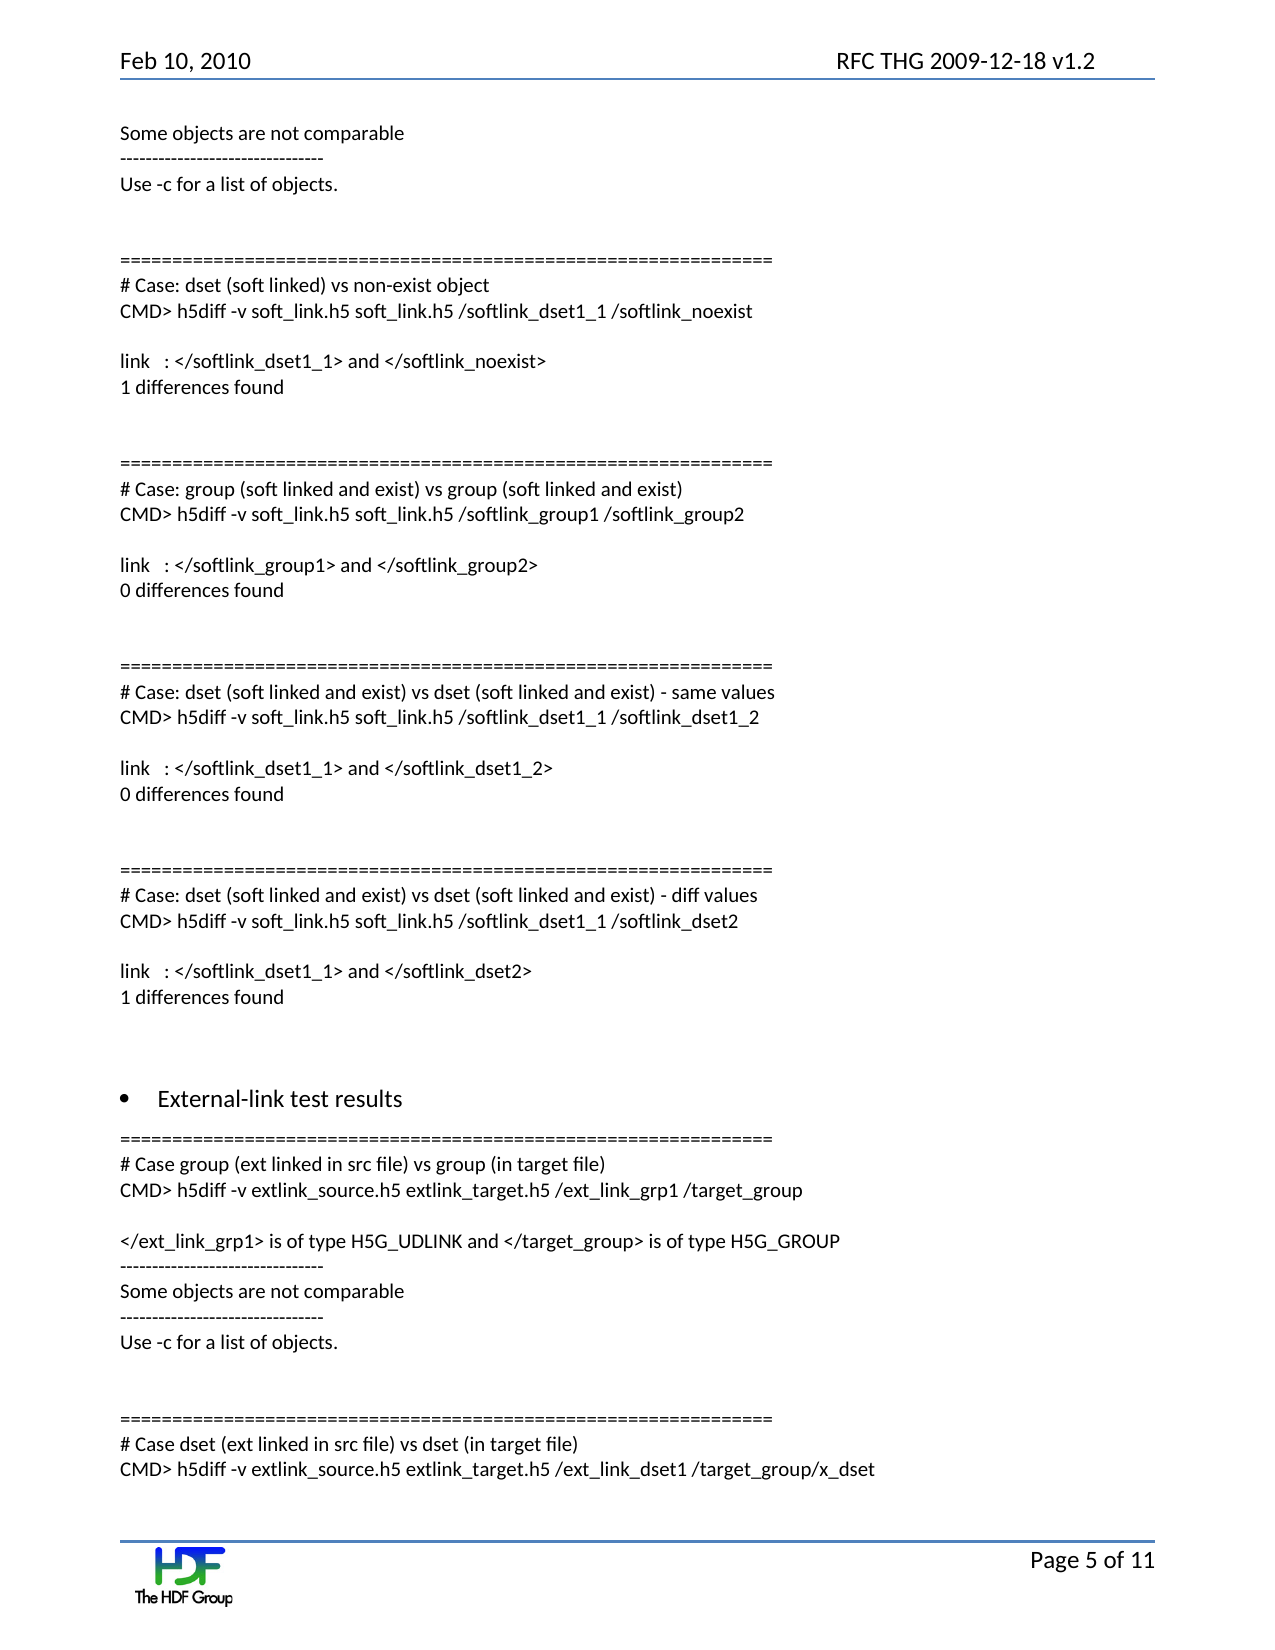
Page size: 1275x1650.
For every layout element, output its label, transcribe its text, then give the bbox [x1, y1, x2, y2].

text # Case: dset (soft linked and exist) vs dset (soft linked and exist) - same values [120, 679, 1155, 704]
text CMD> h5diff -v soft_link.h5 soft_link.h5 /softlink_dset1_1 /softlink_dset2 [120, 908, 1155, 933]
text 0 differences found [120, 577, 1155, 603]
text -------------------------------- [120, 145, 1155, 171]
text CMD> h5diff -v soft_link.h5 soft_link.h5 /softlink_dset1_1 /softlink_dset1_2 [120, 704, 1155, 730]
text link : </softlink_dset1_1> and </softlink_dset1_2> [120, 755, 1155, 781]
text =============================================================== [120, 1406, 1155, 1431]
text 1 differences found [120, 374, 1155, 399]
text =============================================================== [120, 450, 1155, 476]
text CMD> h5diff -v soft_link.h5 soft_link.h5 /softlink_dset1_1 /softlink_noexist [120, 298, 1155, 323]
text link : </softlink_group1> and </softlink_group2> [120, 552, 1155, 577]
text 0 differences found [120, 781, 1155, 806]
text CMD> h5diff -v extlink_source.h5 extlink_target.h5 /ext_link_grp1 /target_group [120, 1177, 1155, 1202]
text # Case: group (soft linked and exist) vs group (soft linked and exist) [120, 476, 1155, 501]
text =============================================================== [120, 1126, 1155, 1152]
list External-link test results [120, 1083, 1155, 1114]
text Some objects are not comparable [120, 1279, 1155, 1304]
text # Case dset (ext linked in src file) vs dset (in target file) [120, 1431, 1155, 1457]
text =============================================================== [120, 857, 1155, 882]
text 1 differences found [120, 984, 1155, 1009]
text CMD> h5diff -v extlink_source.h5 extlink_target.h5 /ext_link_dset1 /target_group/x_dset [120, 1457, 1155, 1482]
text CMD> h5diff -v soft_link.h5 soft_link.h5 /softlink_group1 /softlink_group2 [120, 501, 1155, 527]
text Use -c for a list of objects. [120, 1329, 1155, 1355]
text # Case group (ext linked in src file) vs group (in target file) [120, 1152, 1155, 1177]
text =============================================================== [120, 247, 1155, 272]
text link : </softlink_dset1_1> and </softlink_noexist> [120, 349, 1155, 374]
text Use -c for a list of objects. [120, 171, 1155, 196]
text -------------------------------- [120, 1304, 1155, 1329]
text # Case: dset (soft linked) vs non-exist object [120, 272, 1155, 298]
text =============================================================== [120, 654, 1155, 679]
text </ext_link_grp1> is of type H5G_UDLINK and </target_group> is of type H5G_GROUP [120, 1228, 1155, 1253]
text Some objects are not comparable [120, 120, 1155, 145]
text link : </softlink_dset1_1> and </softlink_dset2> [120, 959, 1155, 984]
text -------------------------------- [120, 1253, 1155, 1279]
picture [135, 1547, 233, 1607]
text # Case: dset (soft linked and exist) vs dset (soft linked and exist) - diff values [120, 882, 1155, 908]
